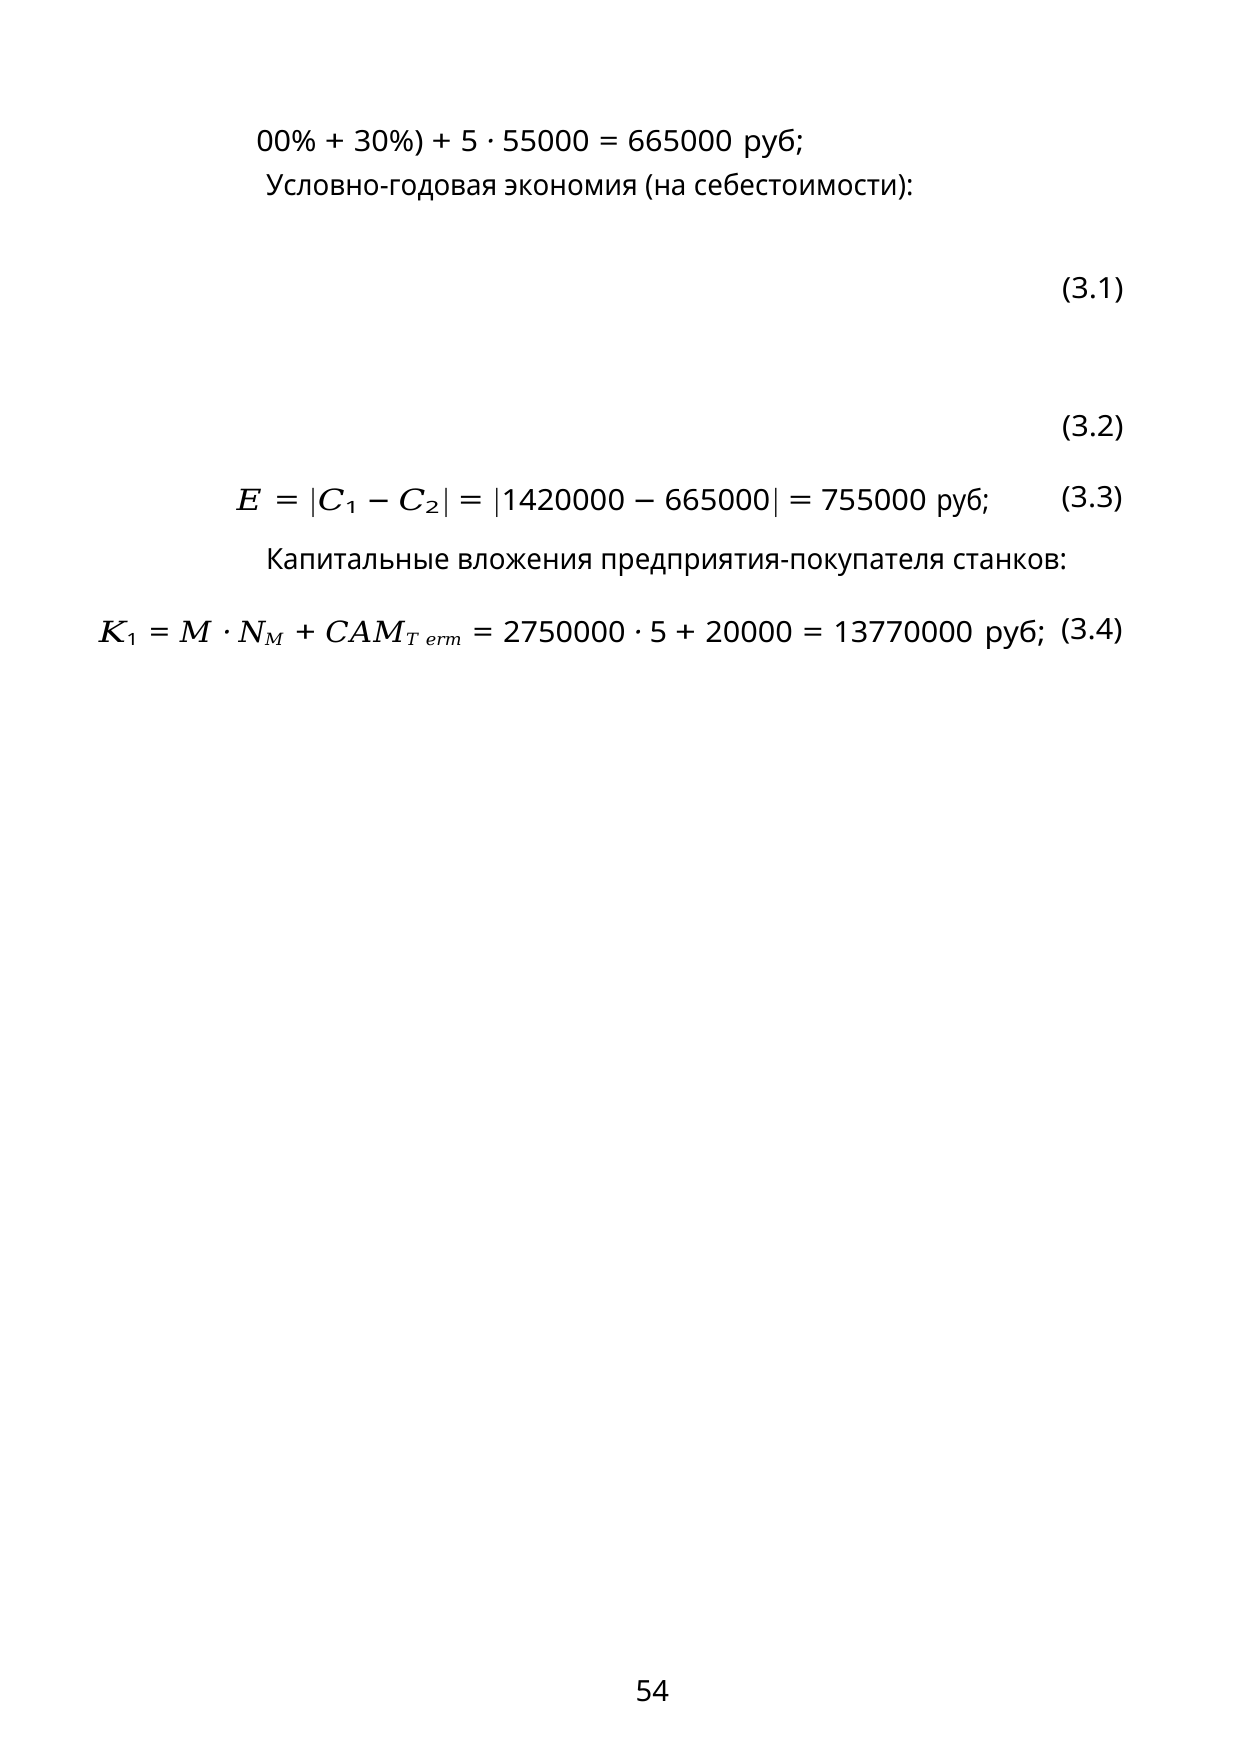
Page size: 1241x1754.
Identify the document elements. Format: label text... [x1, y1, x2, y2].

text 𝐾1 = 𝑀 · 𝑁𝑀 + 𝐶𝐴𝑀𝑇 𝑒𝑟𝑚 = 2750000 · 5 + 20000 = 13770000 руб; (3.4) [33, 608, 1122, 651]
text 𝐸 = |𝐶1 − 𝐶2| = |1420000 − 665000| = 755000 руб; (3.3) [33, 477, 1122, 519]
text (3.2) [1061, 405, 1124, 444]
text (3.1) [1061, 267, 1124, 307]
text Капитальные вложения предприятия-покупателя станков: [266, 539, 1186, 578]
text = 1500 · 1 · 200 · (100% + 30%) + 5 · 55000 = 665000 руб; [256, 108, 992, 163]
text Условно-годовая экономия (на себестоимости): [266, 164, 992, 204]
